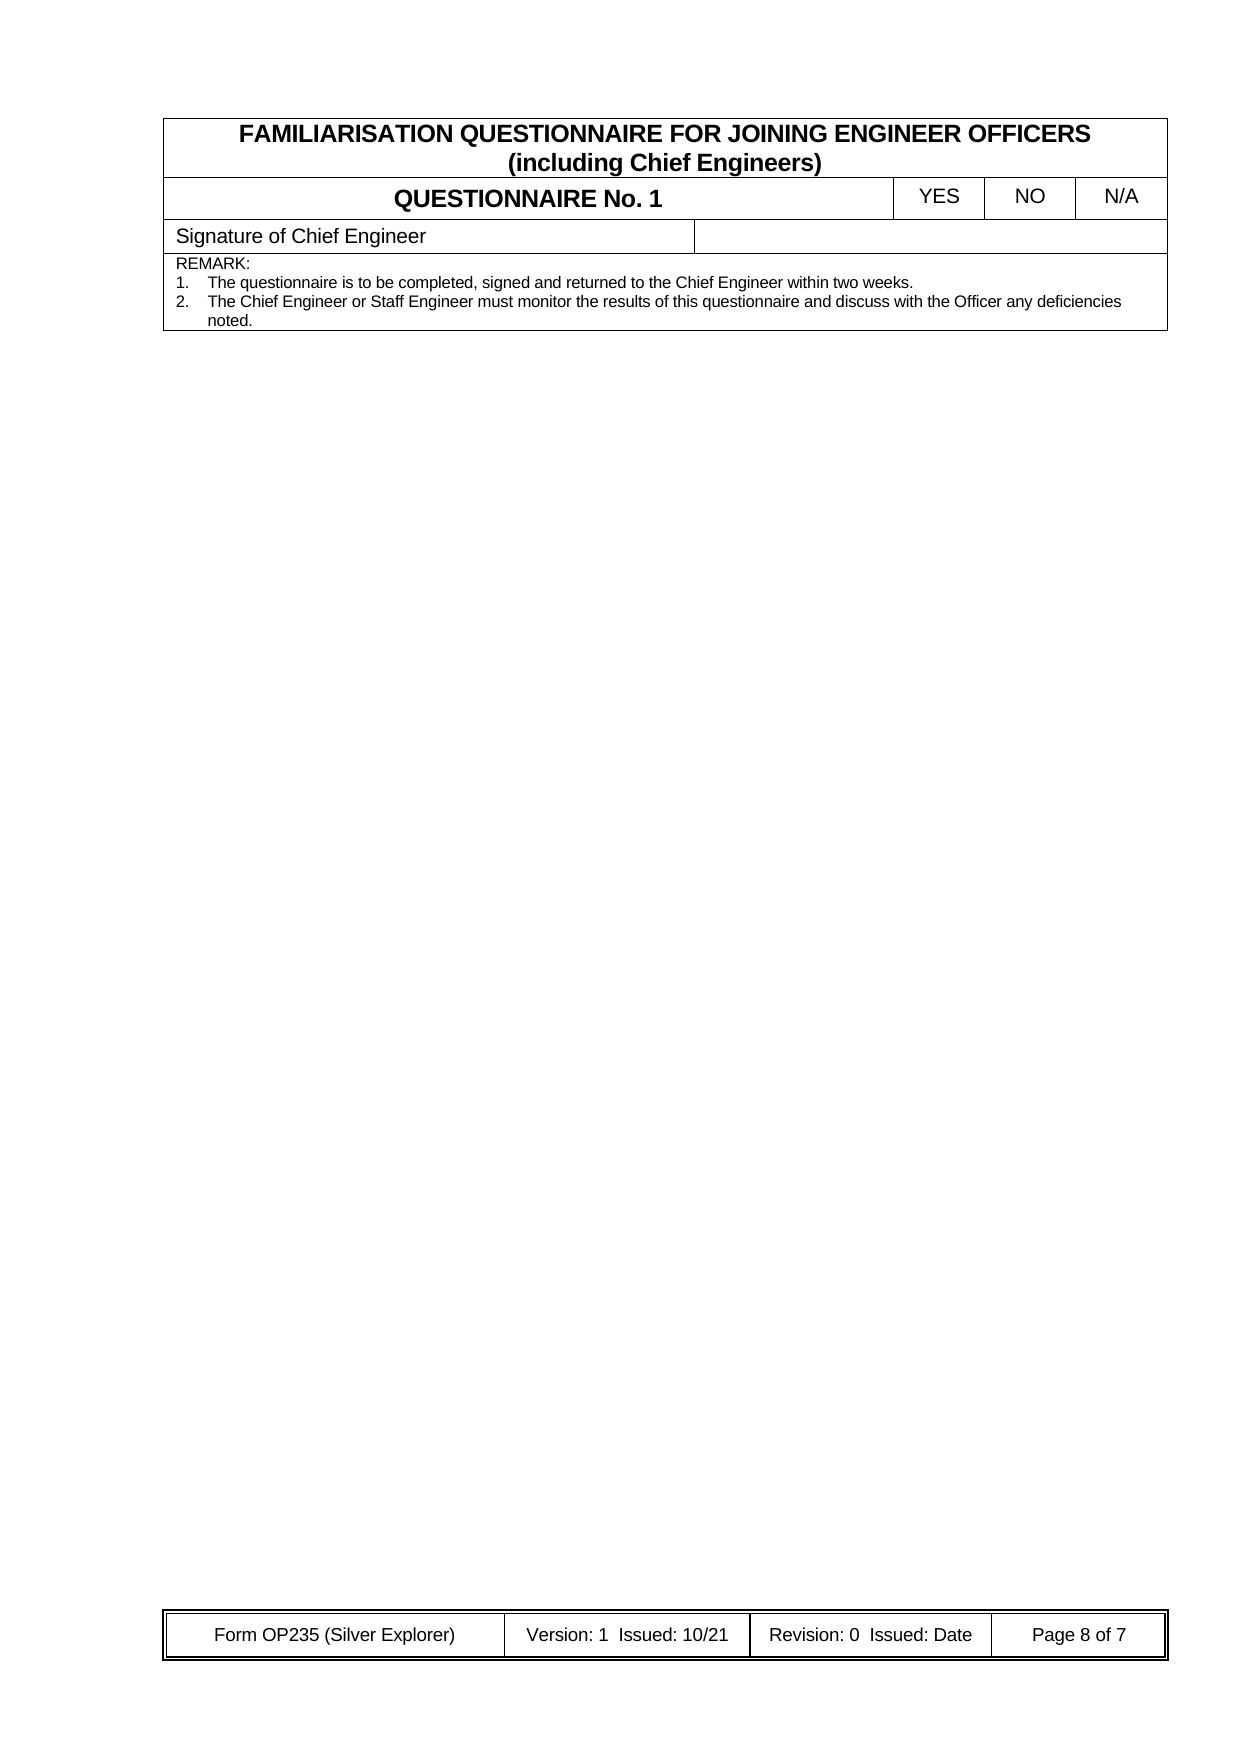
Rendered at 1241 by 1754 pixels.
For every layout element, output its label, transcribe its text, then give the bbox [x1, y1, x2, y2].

table_header FAMILIARISATION QUESTIONNAIRE FOR JOINING ENGINEER OFFICERS (including Chief Engineers) [164, 119, 1167, 177]
table_cell QUESTIONNAIRE No. 1 [164, 178, 893, 219]
table_cell NO [985, 178, 1075, 219]
table_cell N/A [1076, 178, 1167, 219]
table_cell [695, 220, 1167, 252]
table_cell REMARK: 1. The questionnaire is to be completed, signed and returned to the Chief Engineer within two weeks. 2. The Chief Engineer or Staff Engineer must monitor the results of this questionnaire and discuss with the Officer any deficiencies noted. [164, 254, 1167, 330]
table_cell Signature of Chief Engineer [164, 220, 694, 252]
table_cell YES [894, 178, 984, 219]
